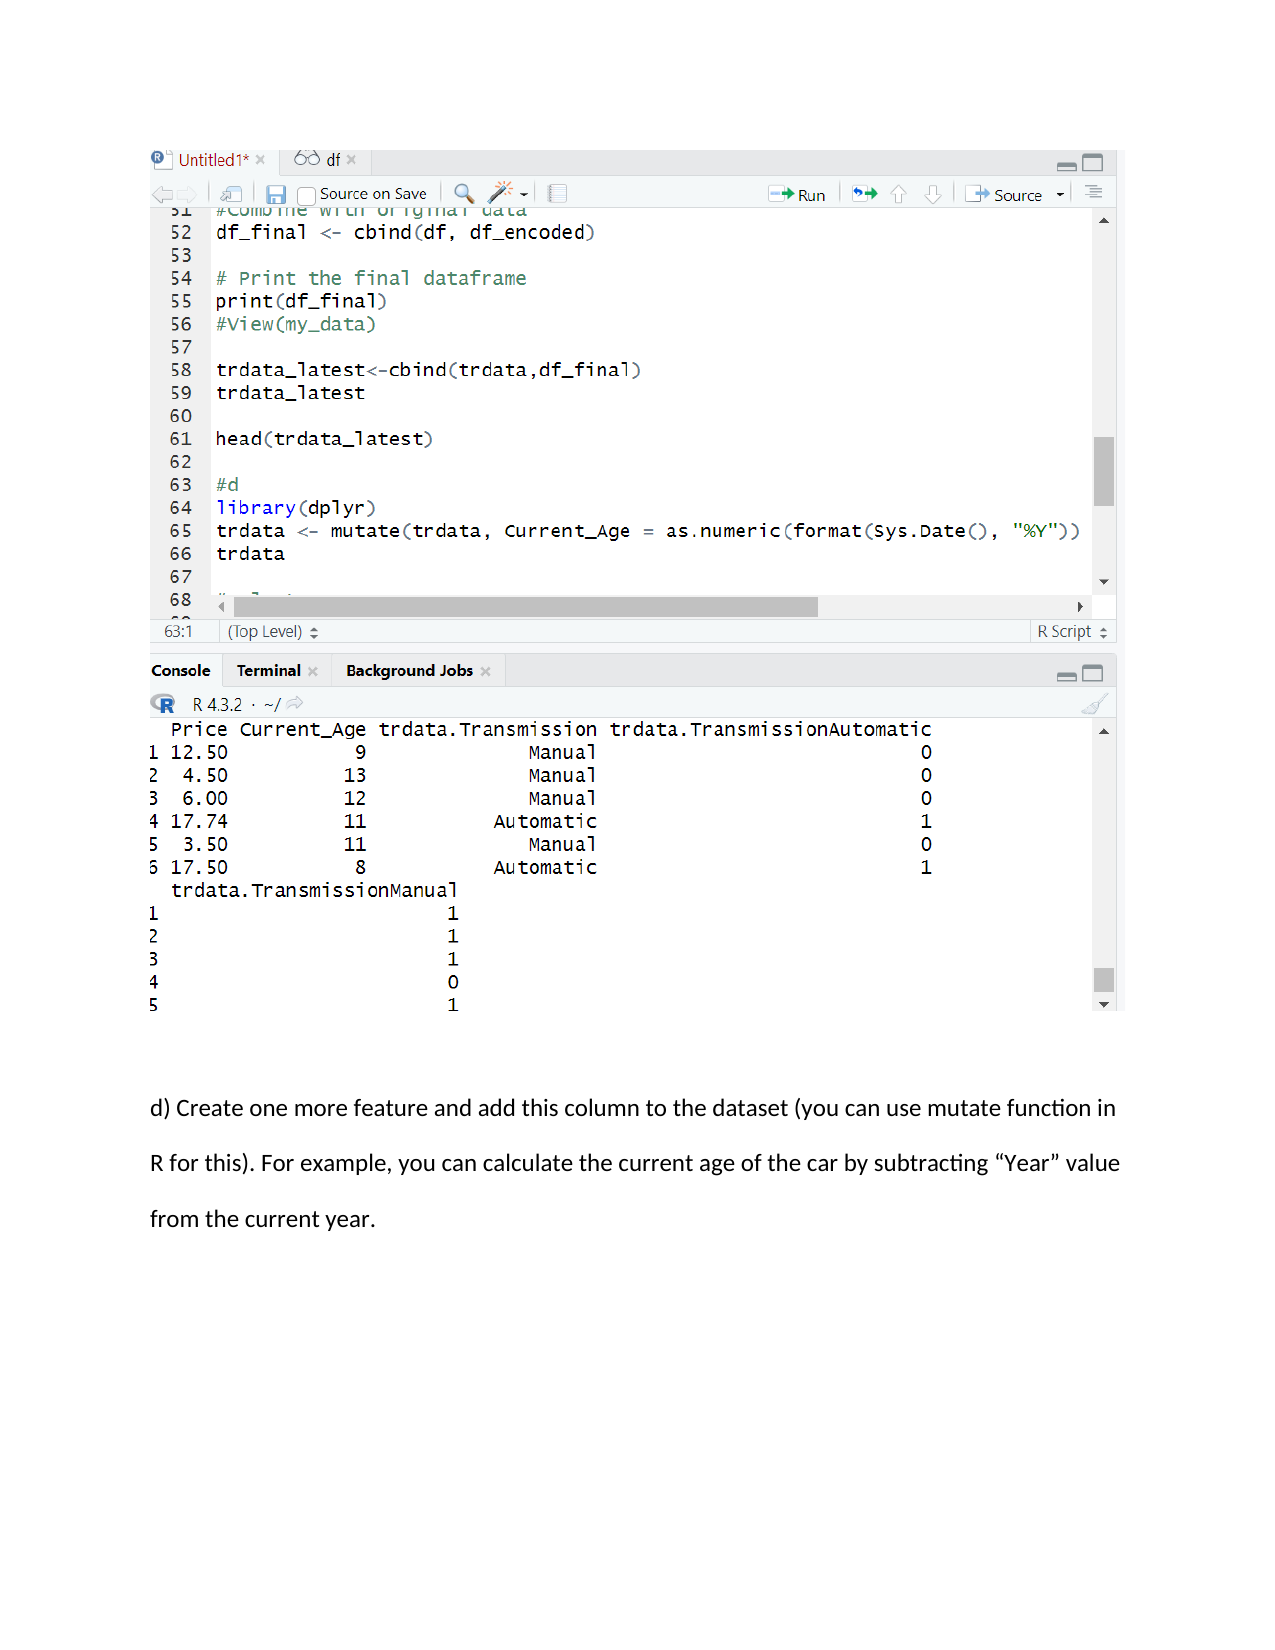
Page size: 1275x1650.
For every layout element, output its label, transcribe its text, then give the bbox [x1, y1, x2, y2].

text R for this). For example, you can calculate the current age of the car by subtracting “Year” value [150, 1147, 1125, 1178]
picture [150, 150, 1125, 1011]
text from the current year. [150, 1203, 1125, 1234]
text d) Create one more feature and add this column to the dataset (you can use mutate function in [150, 1092, 1125, 1122]
